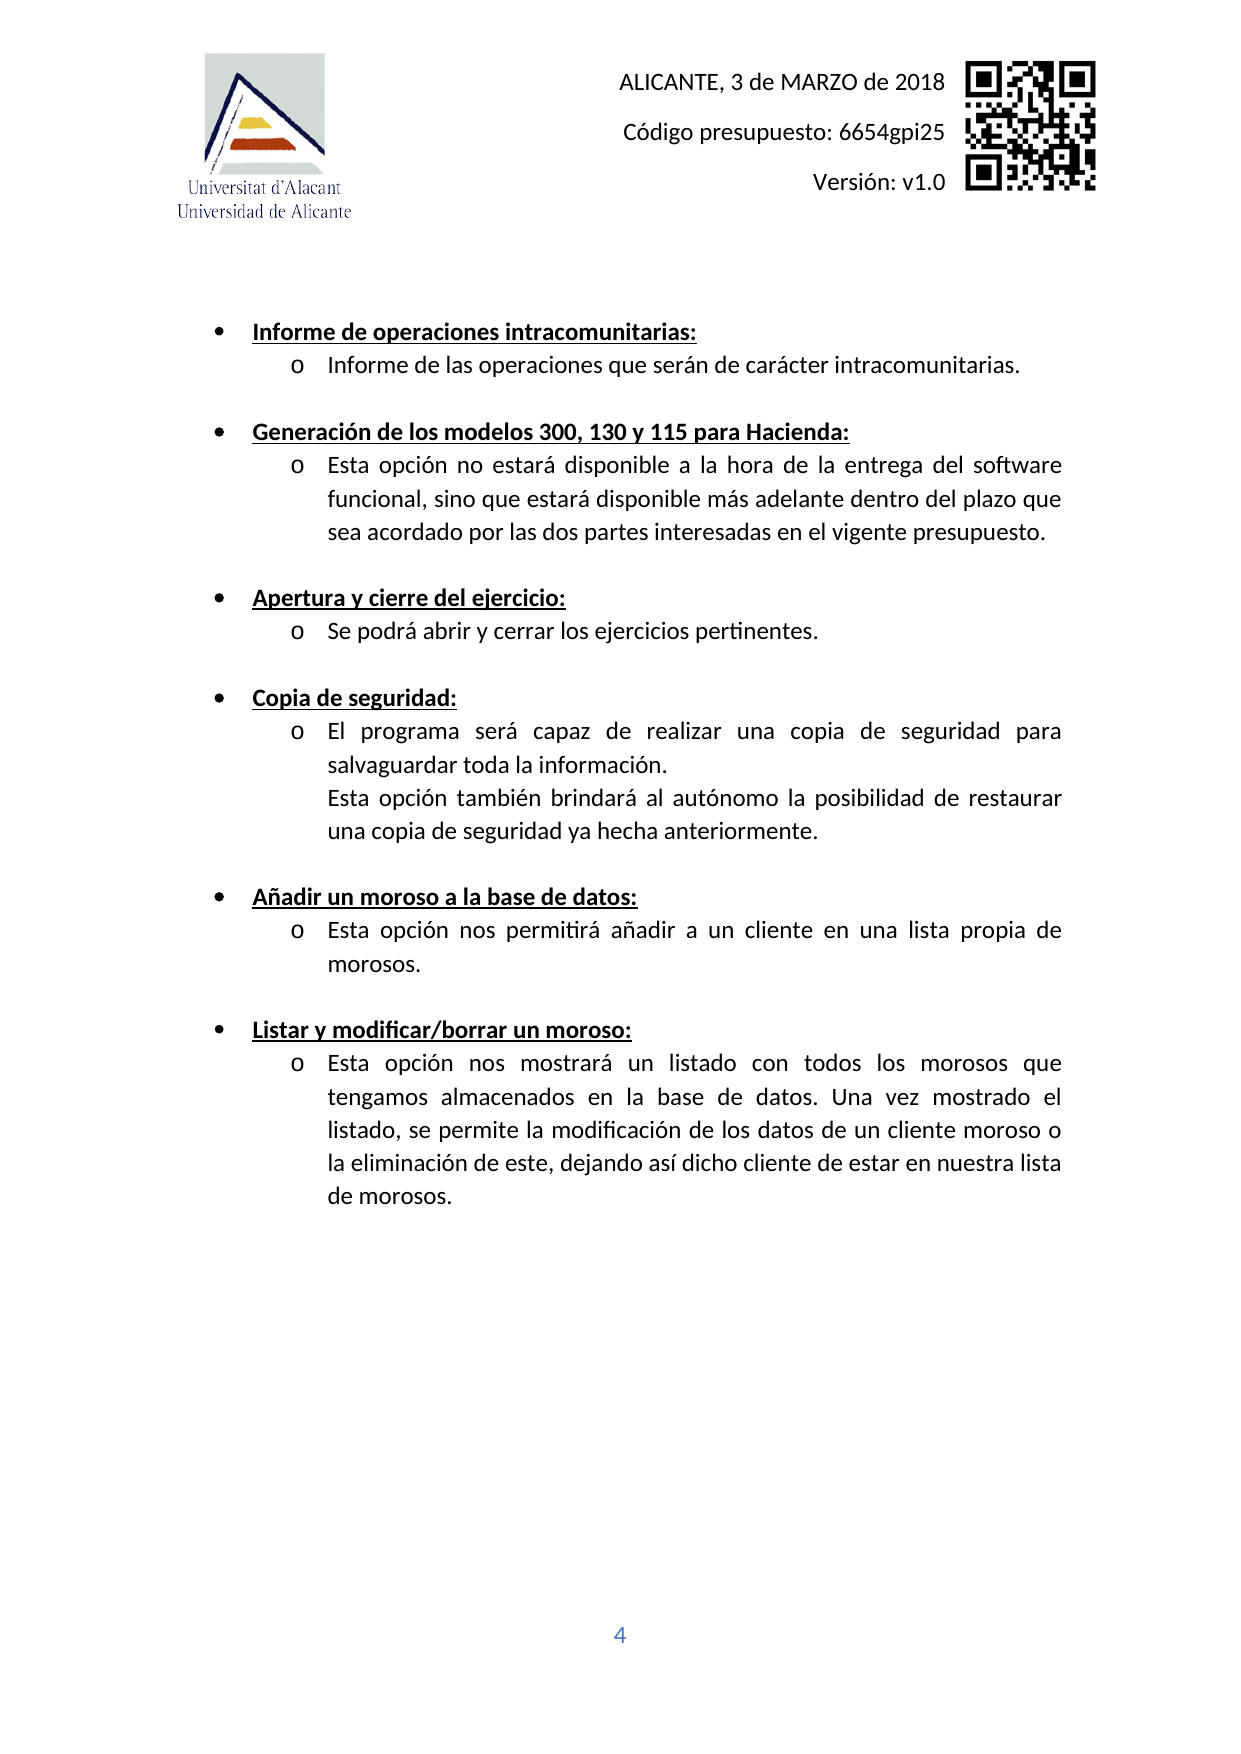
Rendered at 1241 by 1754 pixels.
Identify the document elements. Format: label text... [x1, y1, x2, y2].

list Listar y modificar/borrar un moroso: [215, 1014, 1063, 1045]
list Informe de operaciones intracomunitarias: [215, 316, 1063, 347]
list Se podrá abrir y cerrar los ejercicios pertinentes. [290, 615, 1063, 647]
list Copia de seguridad: [215, 682, 1063, 713]
list Esta opción nos mostrará un listado con todos los morosos que tengamos almacenados en la base de datos. Una vez mostrado el listado, se permite la modificación de los datos de un cliente moroso o la eliminación de este, dejando así dicho cliente de estar en nuestra lista de morosos. [290, 1047, 1063, 1211]
list Apertura y cierre del ejercicio: [215, 582, 1063, 613]
list Esta opción también brindará al autónomo la posibilidad de restaurar una copia de seguridad ya hecha anteriormente. [327, 782, 1063, 846]
picture [177, 53, 351, 218]
list El programa será capaz de realizar una copia de seguridad para salvaguardar toda la información. [290, 715, 1063, 780]
list Esta opción no estará disponible a la hora de la entrega del software funcional, sino que estará disponible más adelante dentro del plazo que sea acordado por las dos partes interesadas en el vigente presupuesto. [290, 449, 1063, 547]
list Informe de las operaciones que serán de carácter intracomunitarias. [290, 349, 1063, 381]
picture [961, 58, 1100, 195]
list Esta opción nos permitirá añadir a un cliente en una lista propia de morosos. [290, 914, 1063, 979]
list Añadir un moroso a la base de datos: [215, 881, 1063, 912]
list Generación de los modelos 300, 130 y 115 para Hacienda: [215, 417, 1063, 447]
